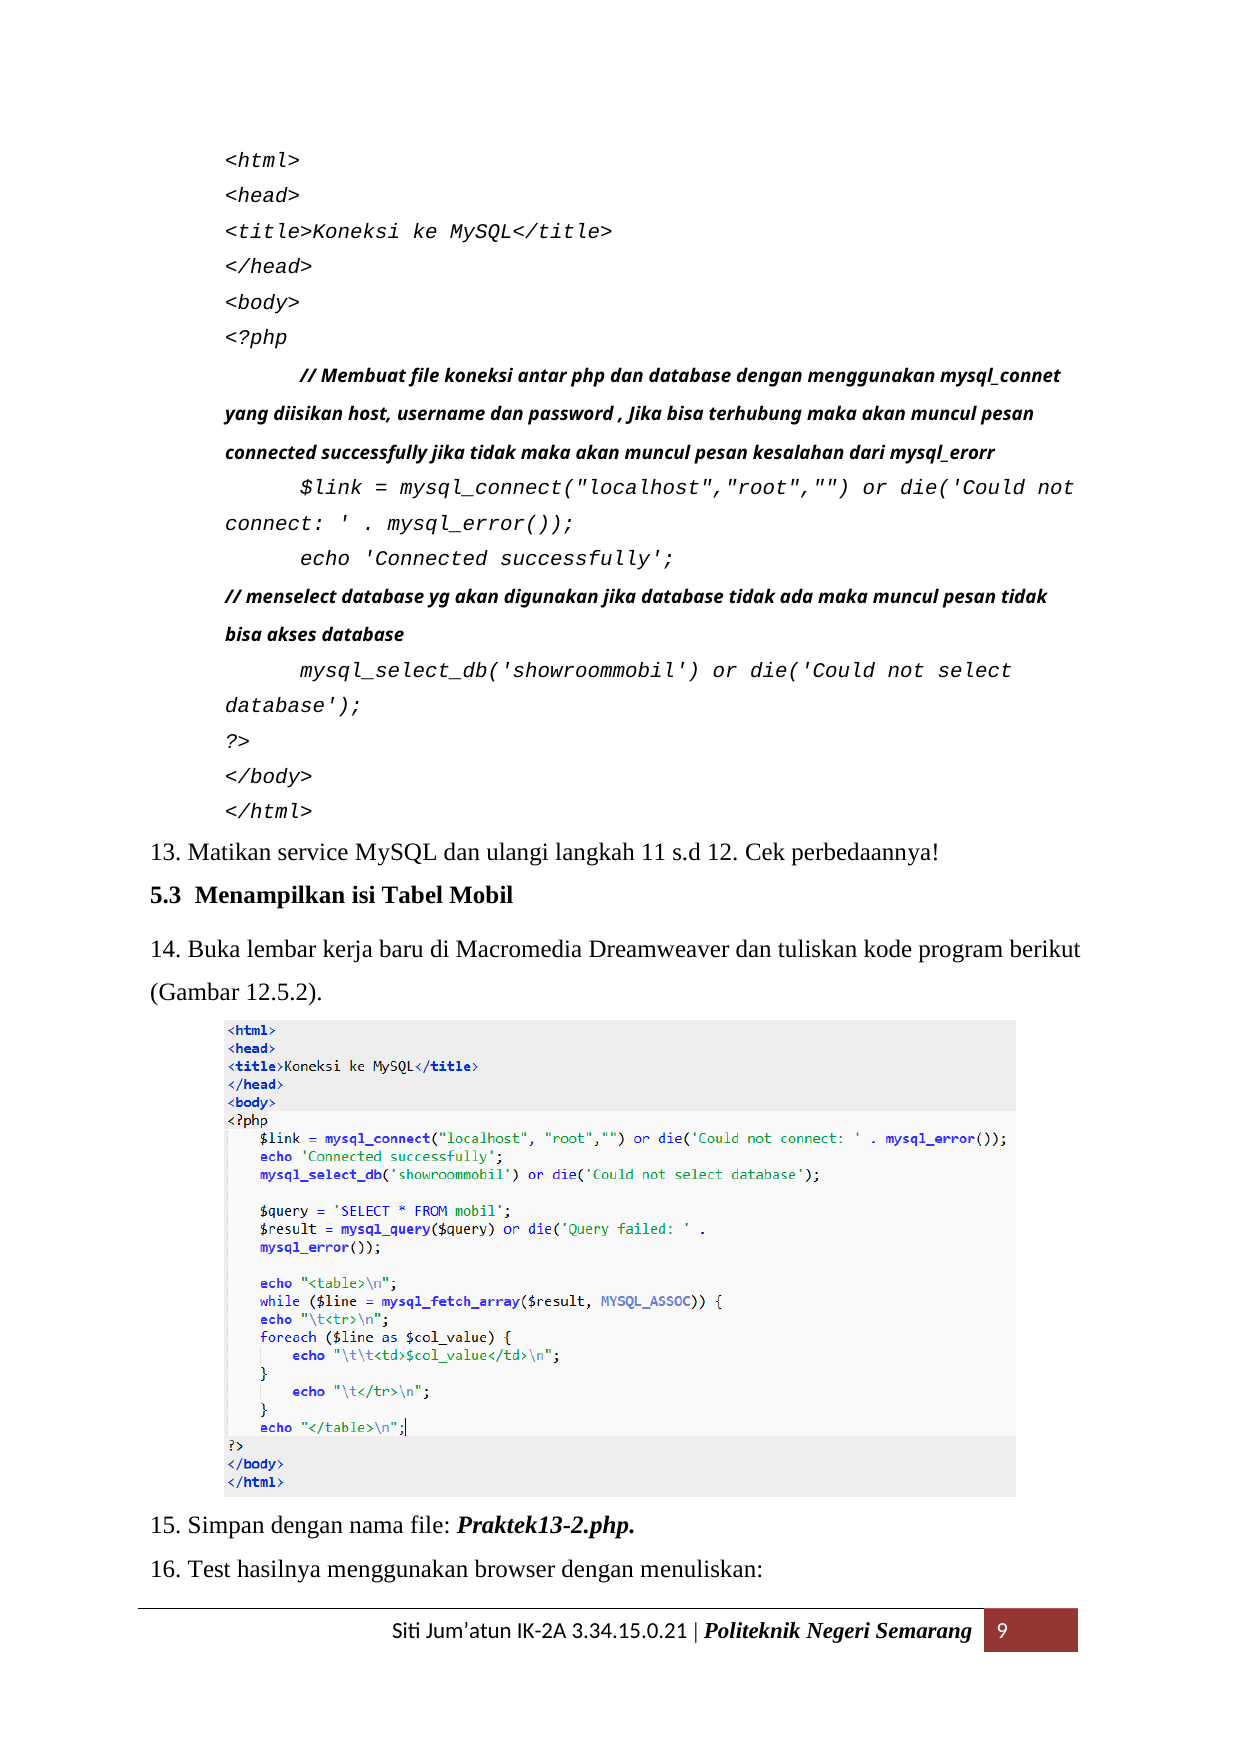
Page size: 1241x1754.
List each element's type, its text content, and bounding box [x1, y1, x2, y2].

text 16. Test hasilnya menggunakan browser dengan menuliskan: [150, 1554, 1090, 1582]
text </html> [225, 802, 1080, 825]
text <title>Koneksi ke MySQL</title> [225, 221, 1080, 244]
text // Membuat file koneksi antar php dan database dengan menggunakan mysql_connet yang diisikan host, username dan password , Jika bisa terhubung maka akan muncul pesan connected successfully jika tidak maka akan muncul pesan kesalahan dari mysql_erorr [225, 362, 1080, 464]
text // menselect database yg akan digunakan jika database tidak ada maka muncul pesan tidak bisa akses database [225, 583, 1080, 647]
text <body> [225, 292, 1080, 315]
picture [224, 1020, 1017, 1497]
text 5.3 Menampilkan isi Tabel Mobil [150, 880, 1090, 909]
text <head> [225, 185, 1080, 209]
text <html> [225, 150, 1080, 174]
text <?php [225, 327, 1080, 351]
text ?> [225, 731, 1080, 754]
text 13. Matikan service MySQL dan ulangi langkah 11 s.d 12. Cek perbedaannya! [150, 837, 1080, 866]
text mysql_select_db('showroommobil') or die('Could not select database'); [225, 660, 1080, 719]
text $link = mysql_connect("localhost","root","") or die('Could not connect: ' . mysql_error()); [225, 477, 1080, 536]
text echo 'Connected successfully'; [225, 548, 1080, 572]
text 15. Simpan dengan nama file: Praktek13-2.php. [150, 1511, 1090, 1539]
text </body> [225, 766, 1080, 790]
text </head> [225, 256, 1080, 280]
text 14. Buka lembar kerja baru di Macromedia Dreamweaver dan tuliskan kode program berikut (Gambar 12.5.2). [150, 934, 1090, 1006]
